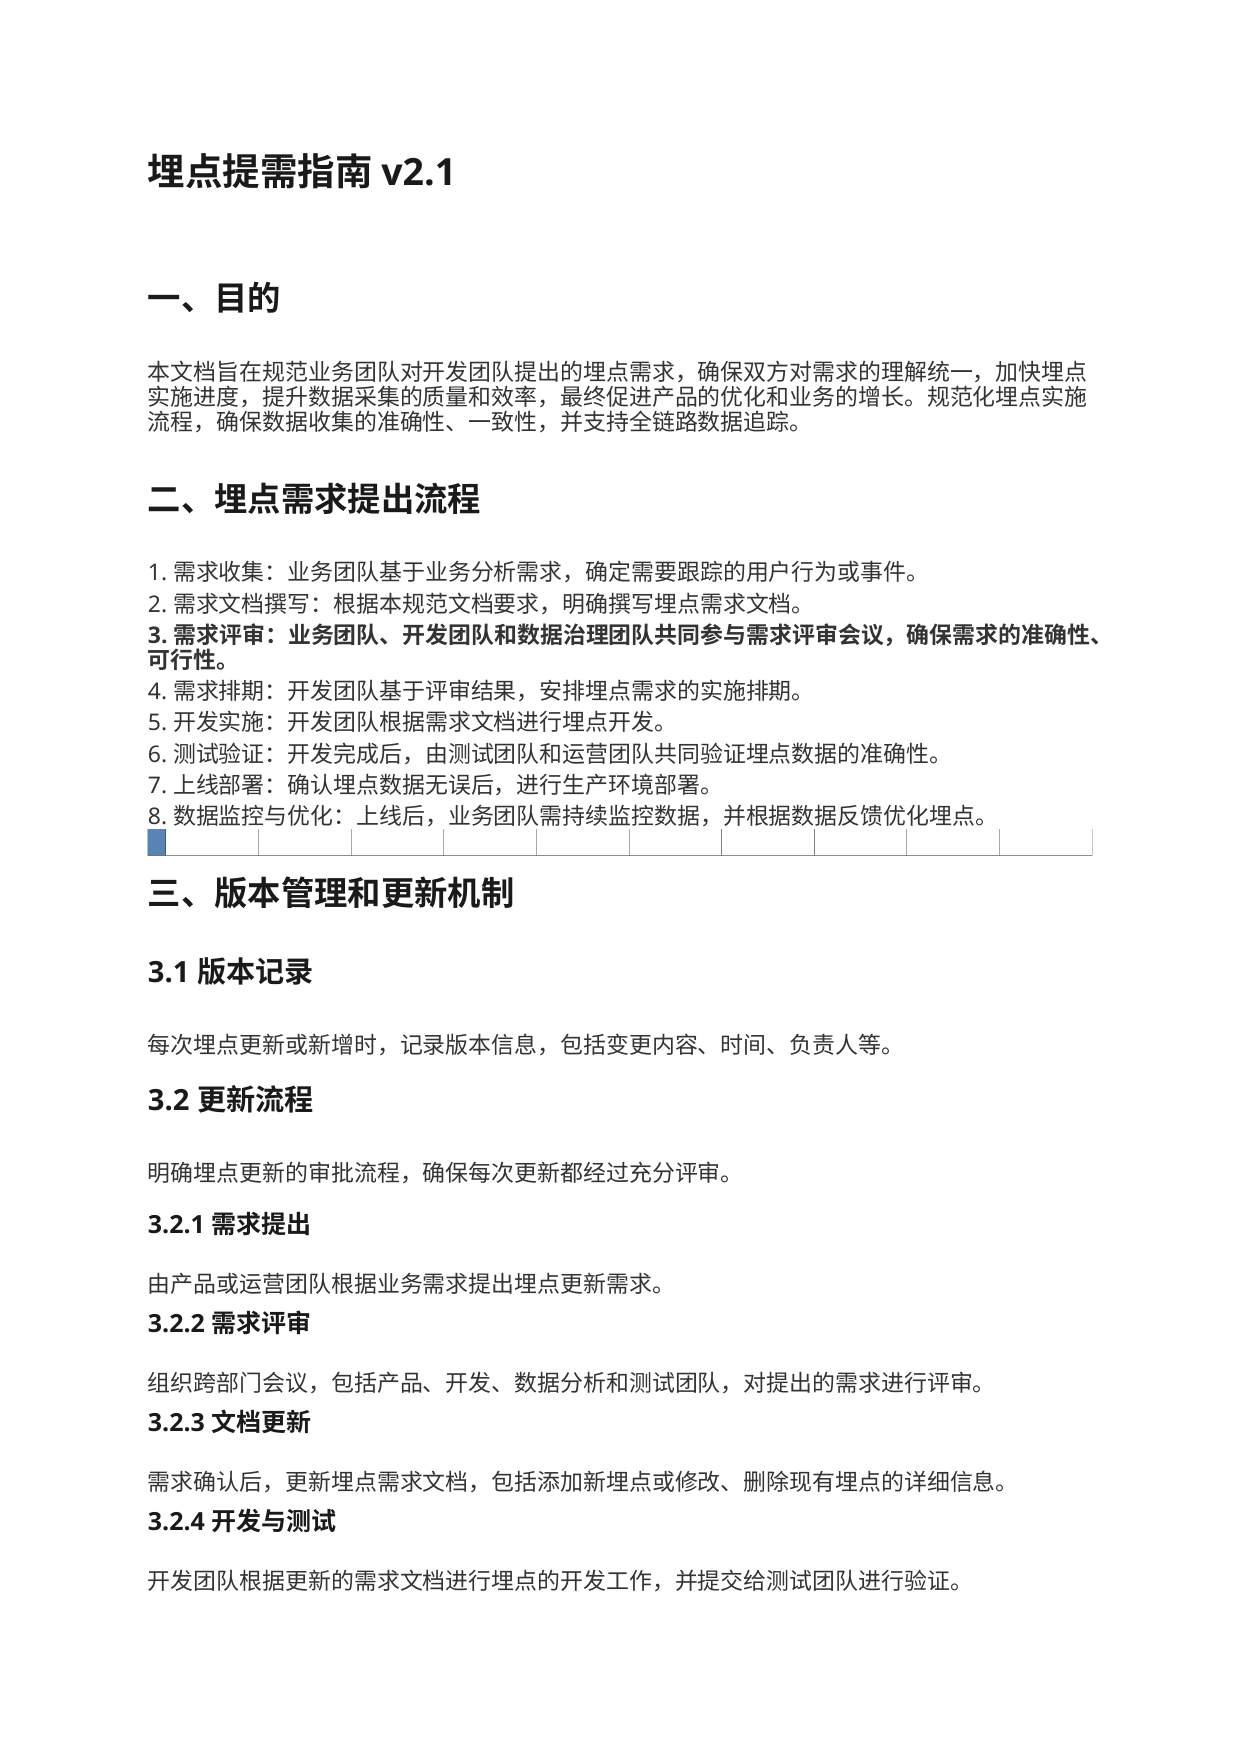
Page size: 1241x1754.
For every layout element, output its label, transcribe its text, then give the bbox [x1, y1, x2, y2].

list 2. 需求文档撰写：根据本规范文档要求，明确撰写埋点需求文档。 [148, 592, 1093, 617]
list 1. 需求收集：业务团队基于业务分析需求，确定需要跟踪的用户行为或事件。 [148, 561, 1093, 586]
list 3. 需求评审：业务团队、开发团队和数据治理团队共同参与需求评审会议，确保需求的准确性、可行性。 [148, 623, 1093, 673]
subtitle 一、目的 [148, 272, 1093, 320]
list 每次埋点更新或新增时，记录版本信息，包括变更内容、时间、负责人等。 [148, 1027, 1093, 1061]
list 由产品或运营团队根据业务需求提出埋点更新需求。 [148, 1272, 1093, 1297]
subtitle 3.2 更新流程 [148, 1077, 1093, 1119]
subtitle 埋点提需指南 v2.1 [148, 142, 1093, 196]
subtitle 二、埋点需求提出流程 [148, 473, 1093, 521]
list 组织跨部门会议，包括产品、开发、数据分析和测试团队，对提出的需求进行评审。 [148, 1371, 1093, 1396]
subtitle 3.2.1 需求提出 [148, 1204, 1093, 1241]
subtitle 3.2.2 需求评审 [148, 1303, 1093, 1339]
subtitle 三、版本管理和更新机制 [148, 867, 1093, 915]
list 8. 数据监控与优化：上线后，业务团队需持续监控数据，并根据数据反馈优化埋点。 [148, 804, 1093, 829]
list 6. 测试验证：开发完成后，由测试团队和运营团队共同验证埋点数据的准确性。 [148, 742, 1093, 767]
list 7. 上线部署：确认埋点数据无误后，进行生产环境部署。 [148, 773, 1093, 798]
list 5. 开发实施：开发团队根据需求文档进行埋点开发。 [148, 711, 1093, 736]
text 本文档旨在规范业务团队对开发团队提出的埋点需求，确保双方对需求的理解统一，加快埋点实施进度，提升数据采集的质量和效率，最终促进产品的优化和业务的增长。规范化埋点实施流程，确保数据收集的准确性、一致性，并支持全链路数据追踪。 [148, 360, 1093, 435]
list 需求确认后，更新埋点需求文档，包括添加新埋点或修改、删除现有埋点的详细信息。 [148, 1470, 1093, 1495]
picture [147, 829, 1093, 856]
subtitle 3.1 版本记录 [148, 949, 1093, 991]
subtitle 3.2.4 开发与测试 [148, 1501, 1093, 1538]
subtitle 3.2.3 文档更新 [148, 1402, 1093, 1439]
list 开发团队根据更新的需求文档进行埋点的开发工作，并提交给测试团队进行验证。 [148, 1569, 1093, 1594]
list 明确埋点更新的审批流程，确保每次更新都经过充分评审。 [148, 1155, 1093, 1188]
list 4. 需求排期：开发团队基于评审结果，安排埋点需求的实施排期。 [148, 679, 1093, 704]
